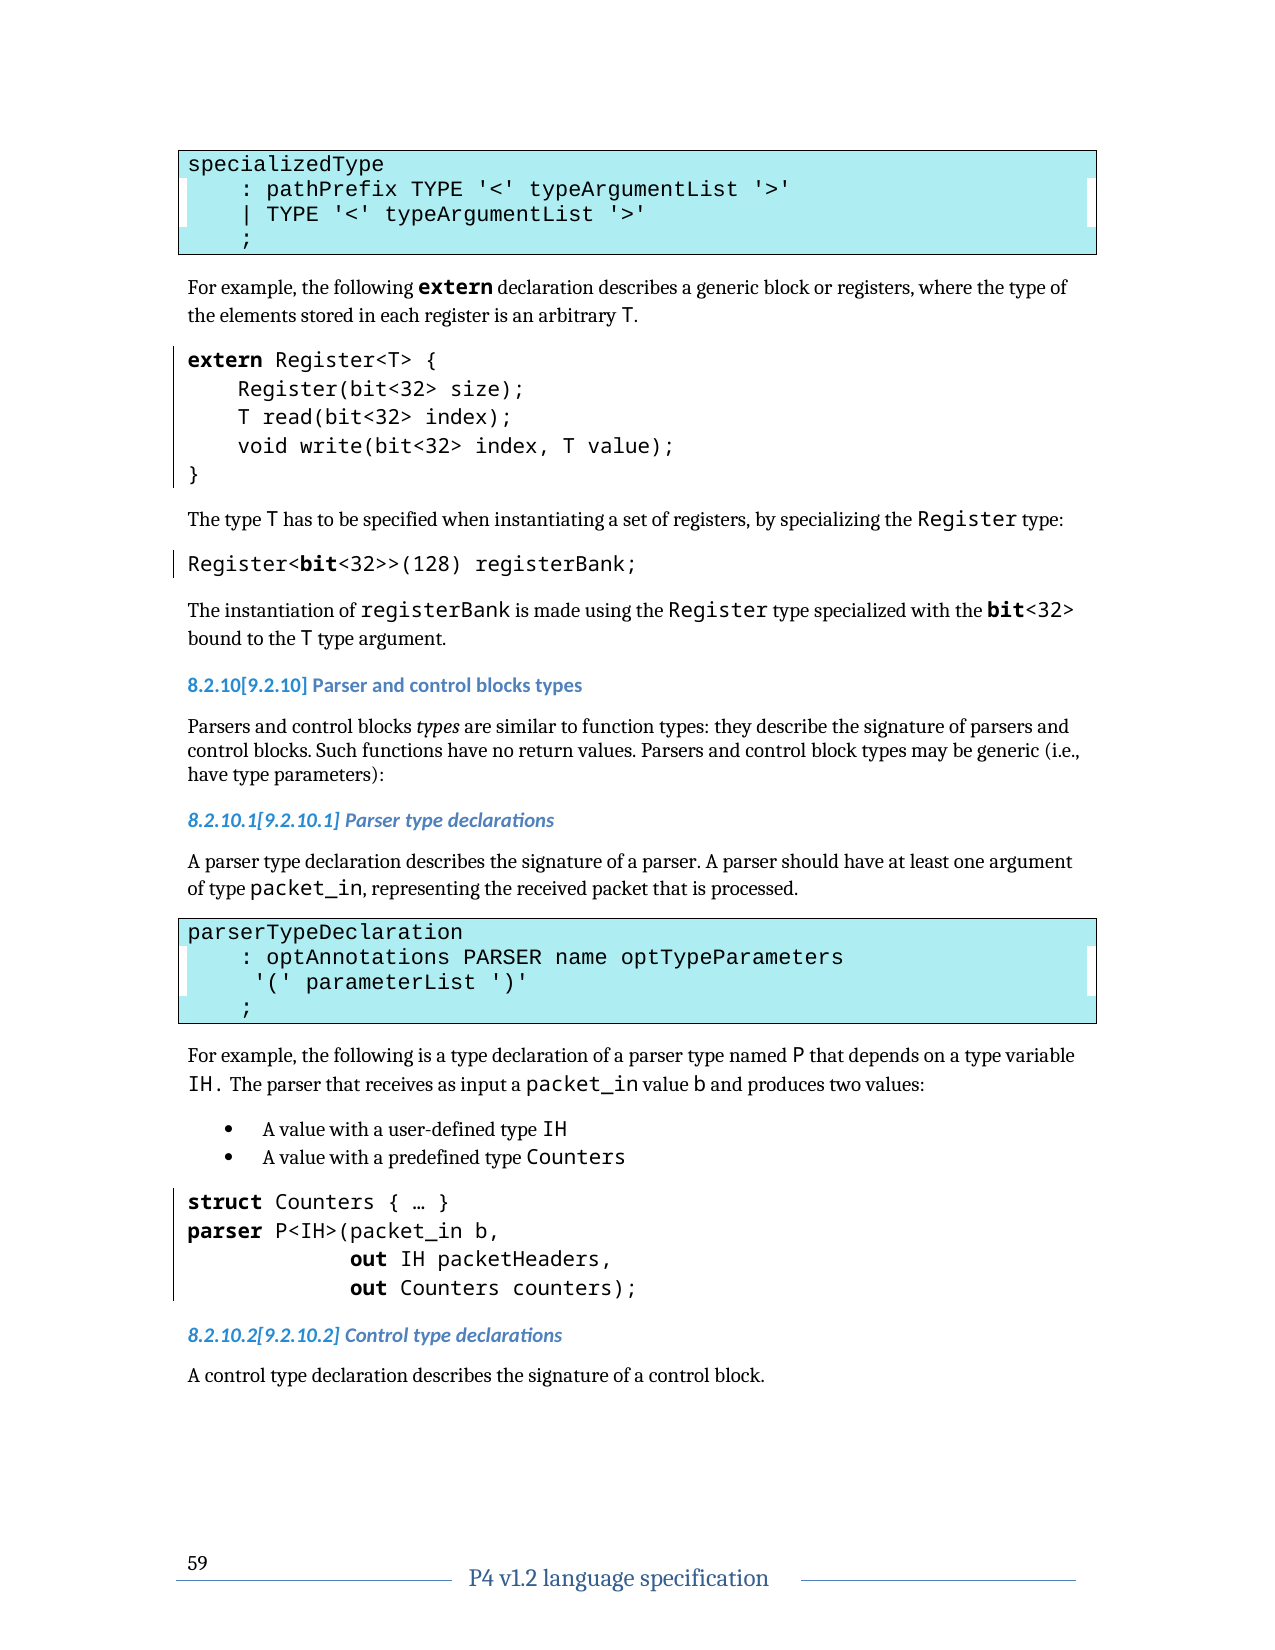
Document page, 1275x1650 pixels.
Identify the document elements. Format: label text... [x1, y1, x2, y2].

list A value with a user-defined type IH [225, 1114, 1087, 1142]
text ; [179, 993, 1096, 1023]
text A control type declaration describes the signature of a control block. [187, 1364, 1087, 1388]
text The instantiation of registerBank is made using the Register type specialized with the bit<32> bound to the T type argument. [187, 595, 1087, 652]
text ; [179, 224, 1096, 254]
subtitle Control type declarations [187, 1322, 1087, 1347]
text parserTypeDeclaration [179, 919, 1096, 946]
text Parsers and control blocks types are similar to function types: they describe the signature of parsers and control blocks. Such functions have no return values. Parsers and control block types may be generic (i.e., have type parameters): [187, 714, 1087, 786]
subtitle Parser and control blocks types [187, 672, 1087, 698]
text Register<bit<32>>(128) registerBank; [187, 549, 1087, 578]
text A parser type declaration describes the signature of a parser. A parser should have at least one argument of type packet_in, representing the received packet that is processed. [187, 849, 1087, 902]
text specializedType [179, 151, 1096, 178]
text struct Counters { … } parser P<IH>(packet_in b, out IH packetHeaders, out Counters counters); [187, 1187, 1087, 1301]
text For example, the following extern declaration describes a generic block or registers, where the type of the elements stored in each register is an arbitrary T. [187, 272, 1087, 329]
text The type T has to be specified when instantiating a set of registers, by specializing the Register type: [187, 504, 1087, 533]
text extern Register<T> { Register(bit<32> size); T read(bit<32> index); void write(bit<32> index, T value); } [187, 346, 1087, 488]
subtitle Parser type declarations [187, 807, 1087, 833]
text | TYPE '<' typeArgumentList '>' [187, 203, 1087, 224]
list A value with a predefined type Counters [225, 1142, 1087, 1171]
text : optAnnotations PARSER name optTypeParameters '(' parameterList ')' [187, 946, 1087, 993]
text For example, the following is a type declaration of a parser type named P that depends on a type variable IH. The parser that receives as input a packet_in value b and produces two values: [187, 1040, 1087, 1097]
text : pathPrefix TYPE '<' typeArgumentList '>' [187, 178, 1087, 203]
